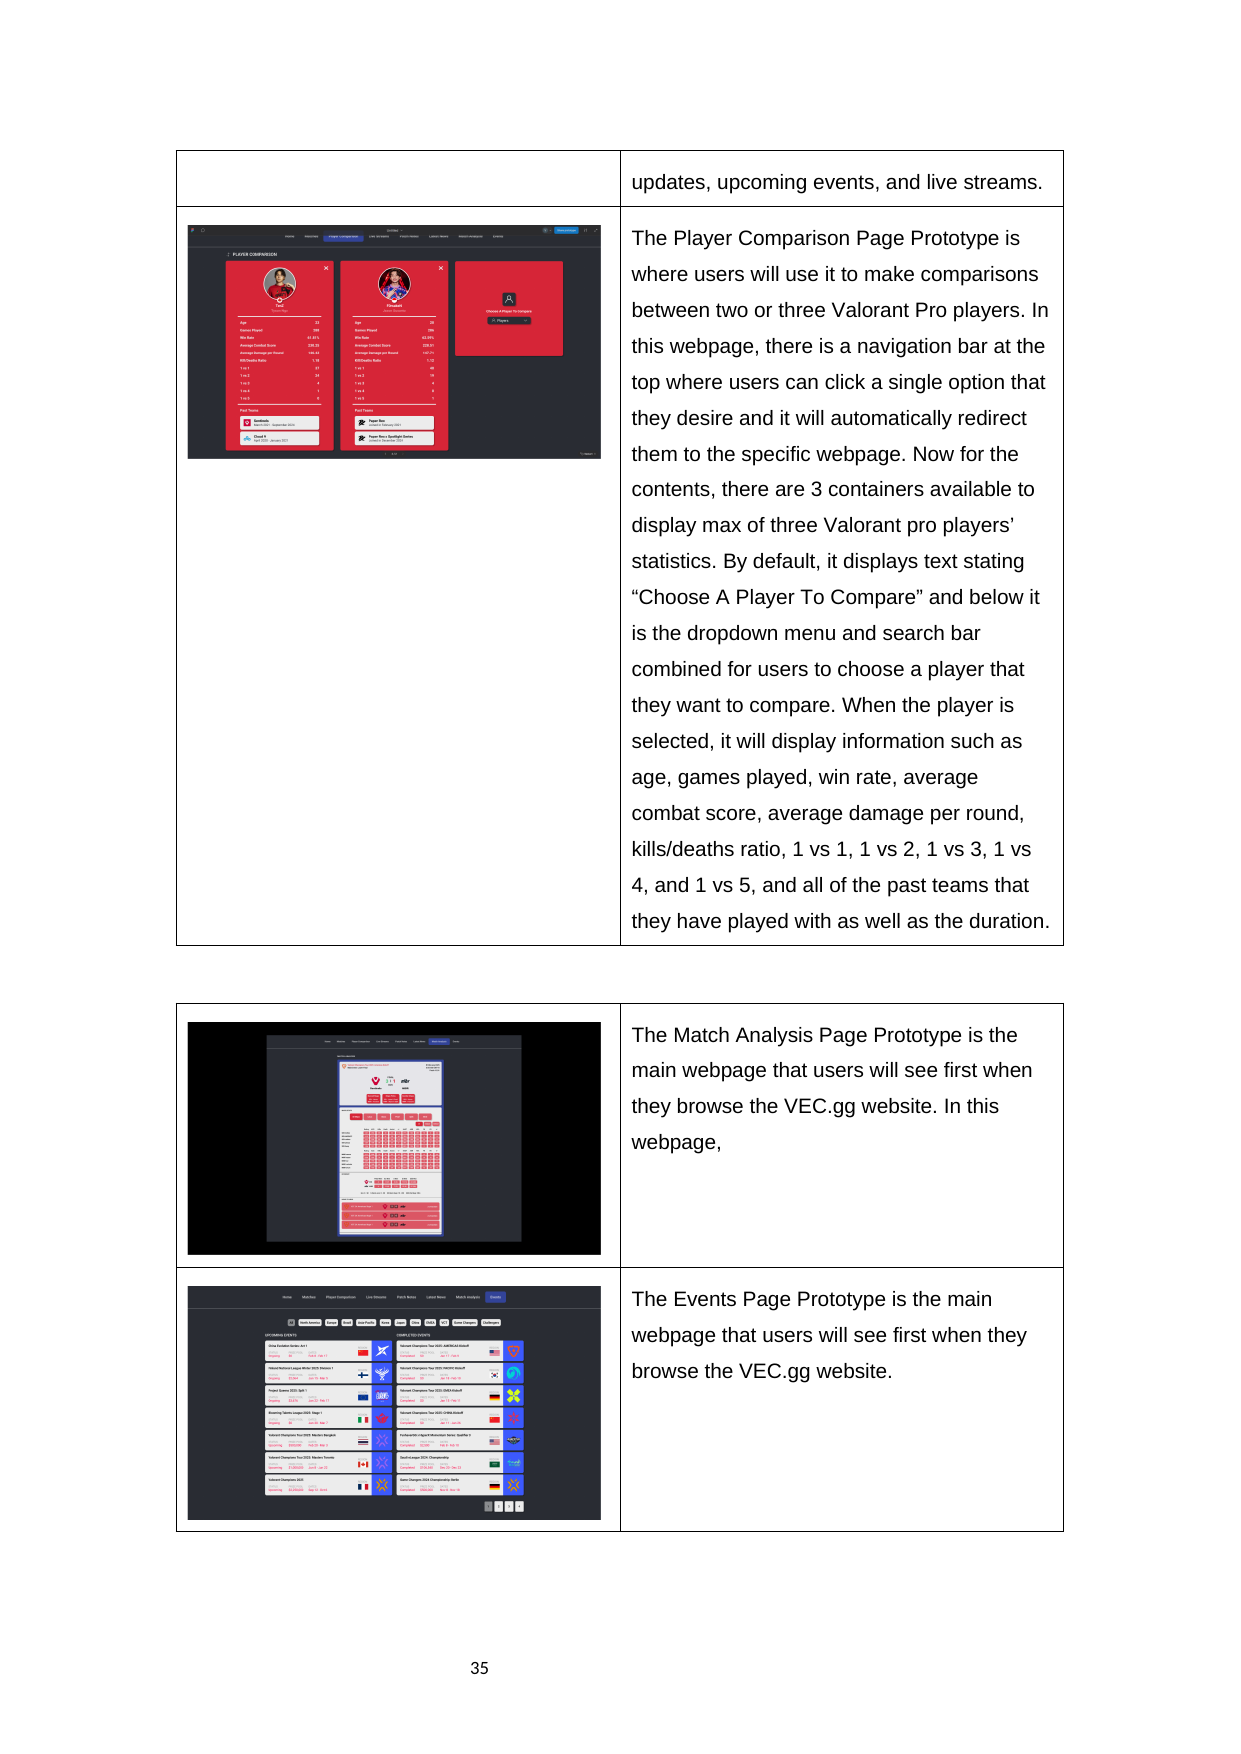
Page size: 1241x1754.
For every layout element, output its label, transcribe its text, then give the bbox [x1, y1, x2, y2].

table_cell The Player Comparison Page Prototype is where users will use it to make comparisons between two or three Valorant Pro players. In this webpage, there is a navigation bar at the top where users can click a single option that they desire and it will automatically redirect them to the specific webpage. Now for the contents, there are 3 containers available to display max of three Valorant pro players’ statistics. By default, it displays text stating “Choose A Player To Compare” and below it is the dropdown menu and search bar combined for users to choose a player that they want to compare. When the player is selected, it will display information such as age, games played, win rate, average combat score, average damage per round, kills/deaths ratio, 1 vs 1, 1 vs 2, 1 vs 3, 1 vs 4, and 1 vs 5, and all of the past teams that they have played with as well as the duration. [621, 207, 1063, 944]
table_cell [621, 151, 1063, 206]
table_header The Match Analysis Page Prototype is the main webpage that users will see first when they browse the VEC.gg website. In this webpage, [621, 1004, 1063, 1267]
table_cell The Events Page Prototype is the main webpage that users will see first when they browse the VEC.gg website. [621, 1268, 1063, 1531]
table_cell [177, 207, 620, 944]
picture [187, 225, 601, 459]
picture [187, 1022, 601, 1255]
table_cell [177, 151, 620, 206]
picture [187, 1286, 601, 1520]
table_header [177, 1004, 620, 1267]
table_cell [177, 1268, 620, 1531]
